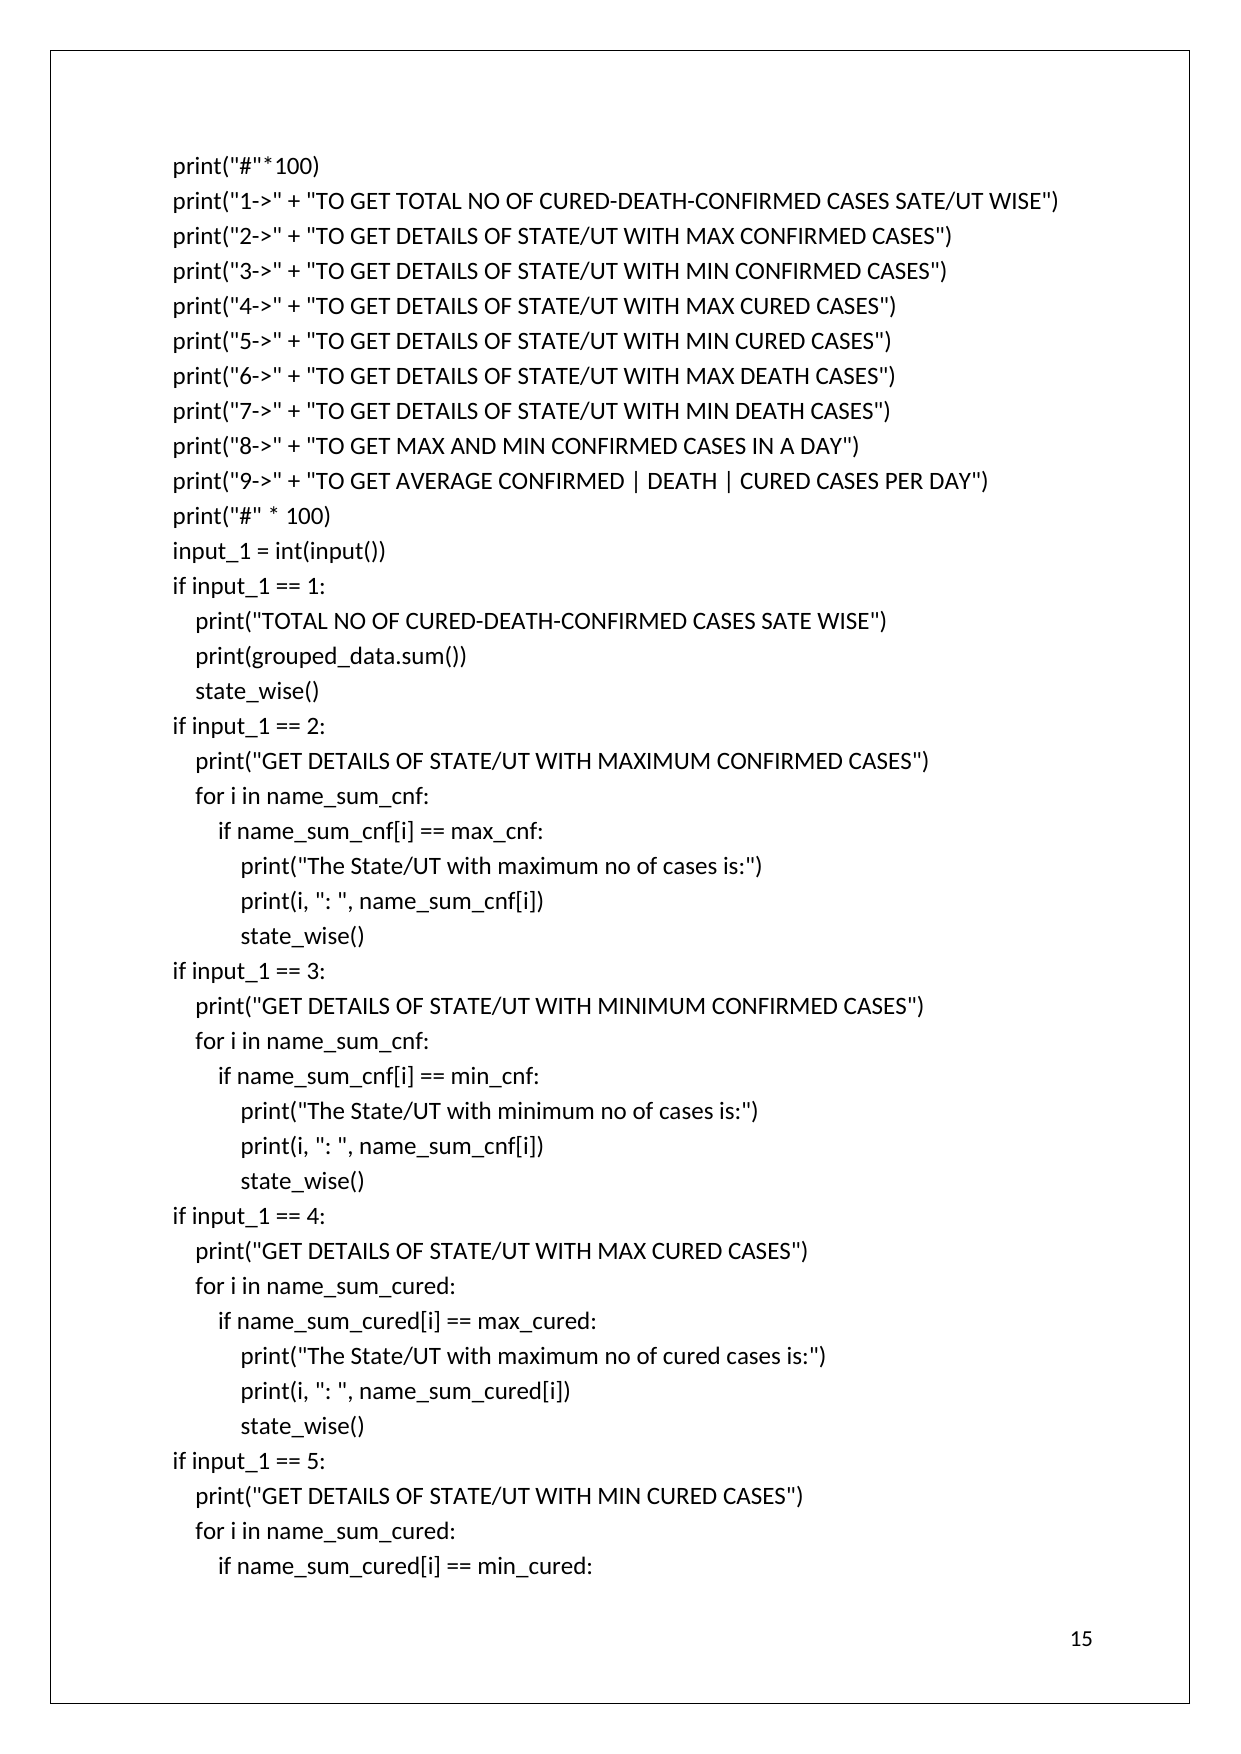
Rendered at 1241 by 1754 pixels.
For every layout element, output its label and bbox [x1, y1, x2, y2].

text [150, 150, 1093, 1581]
